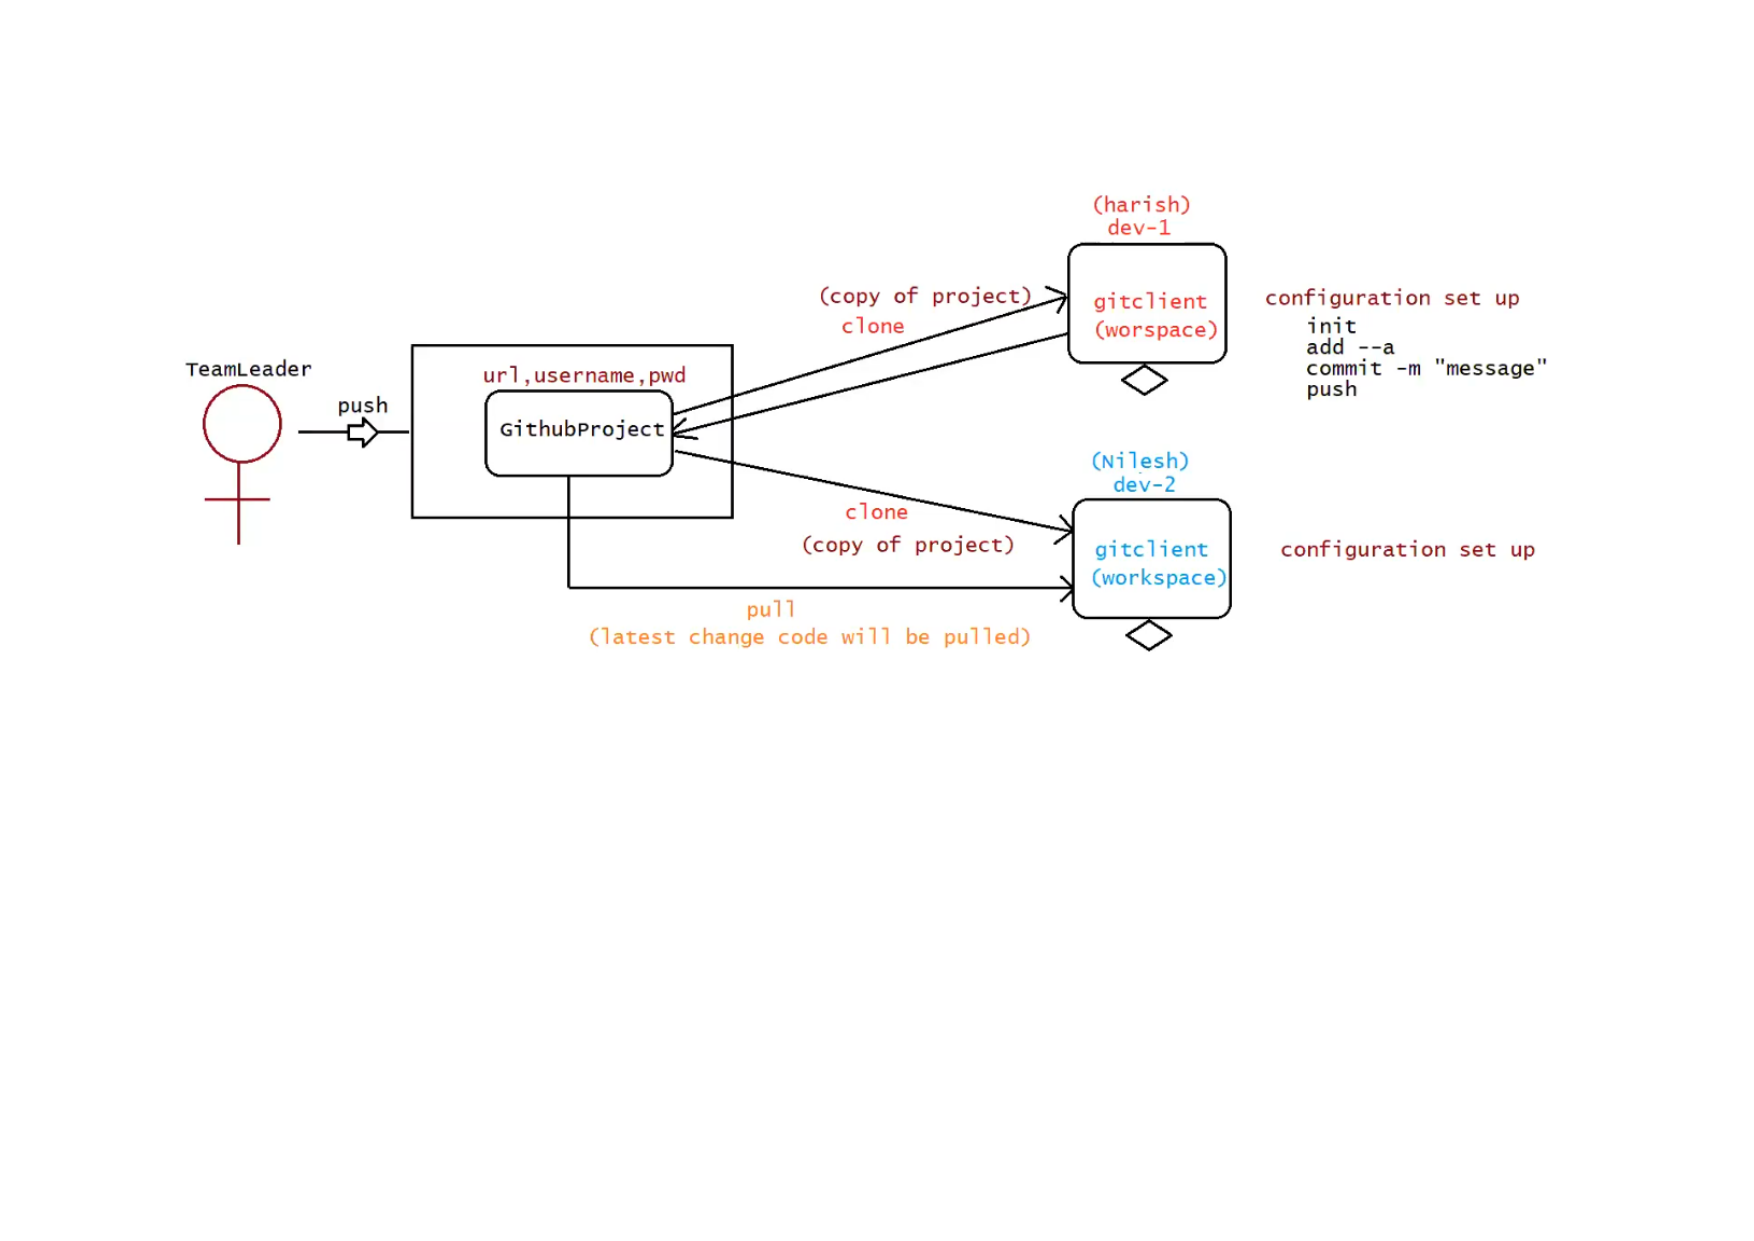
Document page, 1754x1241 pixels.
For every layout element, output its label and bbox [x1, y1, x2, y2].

picture [150, 150, 1604, 673]
